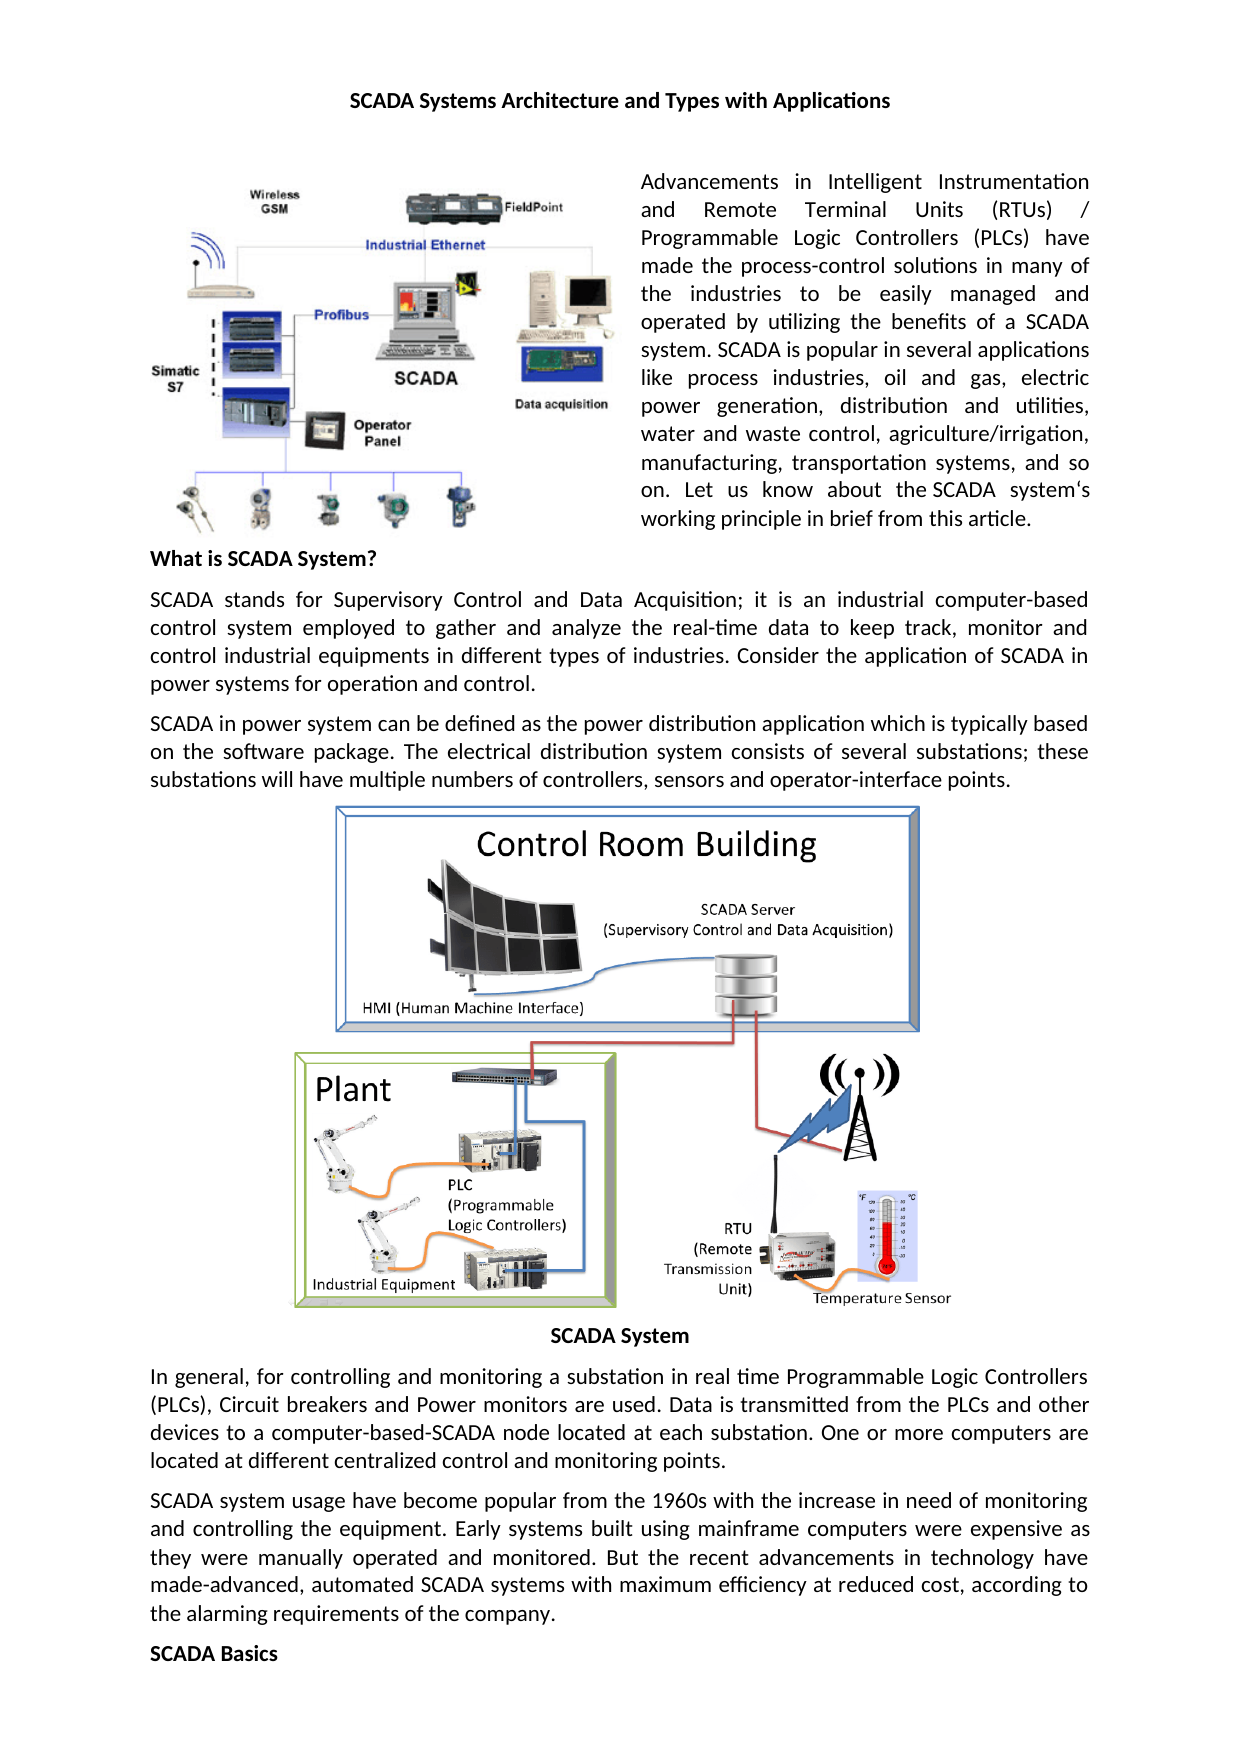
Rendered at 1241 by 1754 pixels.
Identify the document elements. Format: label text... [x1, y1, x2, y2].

picture [150, 180, 622, 540]
text SCADA Basics [150, 1639, 1090, 1667]
text SCADA system usage have become popular from the 1960s with the increase in need of monitoring and controlling the equipment. Early systems built using mainframe computers were expensive as they were manually operated and monitored. But the recent advancements in technology have made-advanced, automated SCADA systems with maximum efficiency at reduced cost, according to the alarming requirements of the company. [150, 1487, 1090, 1627]
text SCADA System [150, 1321, 1090, 1349]
text SCADA stands for Supervisory Control and Data Acquisition; it is an industrial computer-based control system employed to gather and analyze the real-time data to keep track, monitor and control industrial equipments in different types of industries. Consider the application of SCADA in power systems for operation and control. [150, 585, 1090, 697]
picture [288, 805, 953, 1309]
text What is SCADA System? [150, 544, 1090, 572]
text SCADA Systems Architecture and Types with Applications [150, 86, 1090, 114]
text SCADA in power system can be defined as the power distribution application which is typically based on the software package. The electrical distribution system consists of several substations; these substations will have multiple numbers of controllers, sensors and operator-interface points. [150, 709, 1090, 793]
text In general, for controlling and monitoring a substation in real time Programmable Logic Controllers (PLCs), Circuit breakers and Power monitors are used. Data is transmitted from the PLCs and other devices to a computer-based-SCADA node located at each substation. One or more computers are located at different centralized control and monitoring points. [150, 1362, 1090, 1474]
